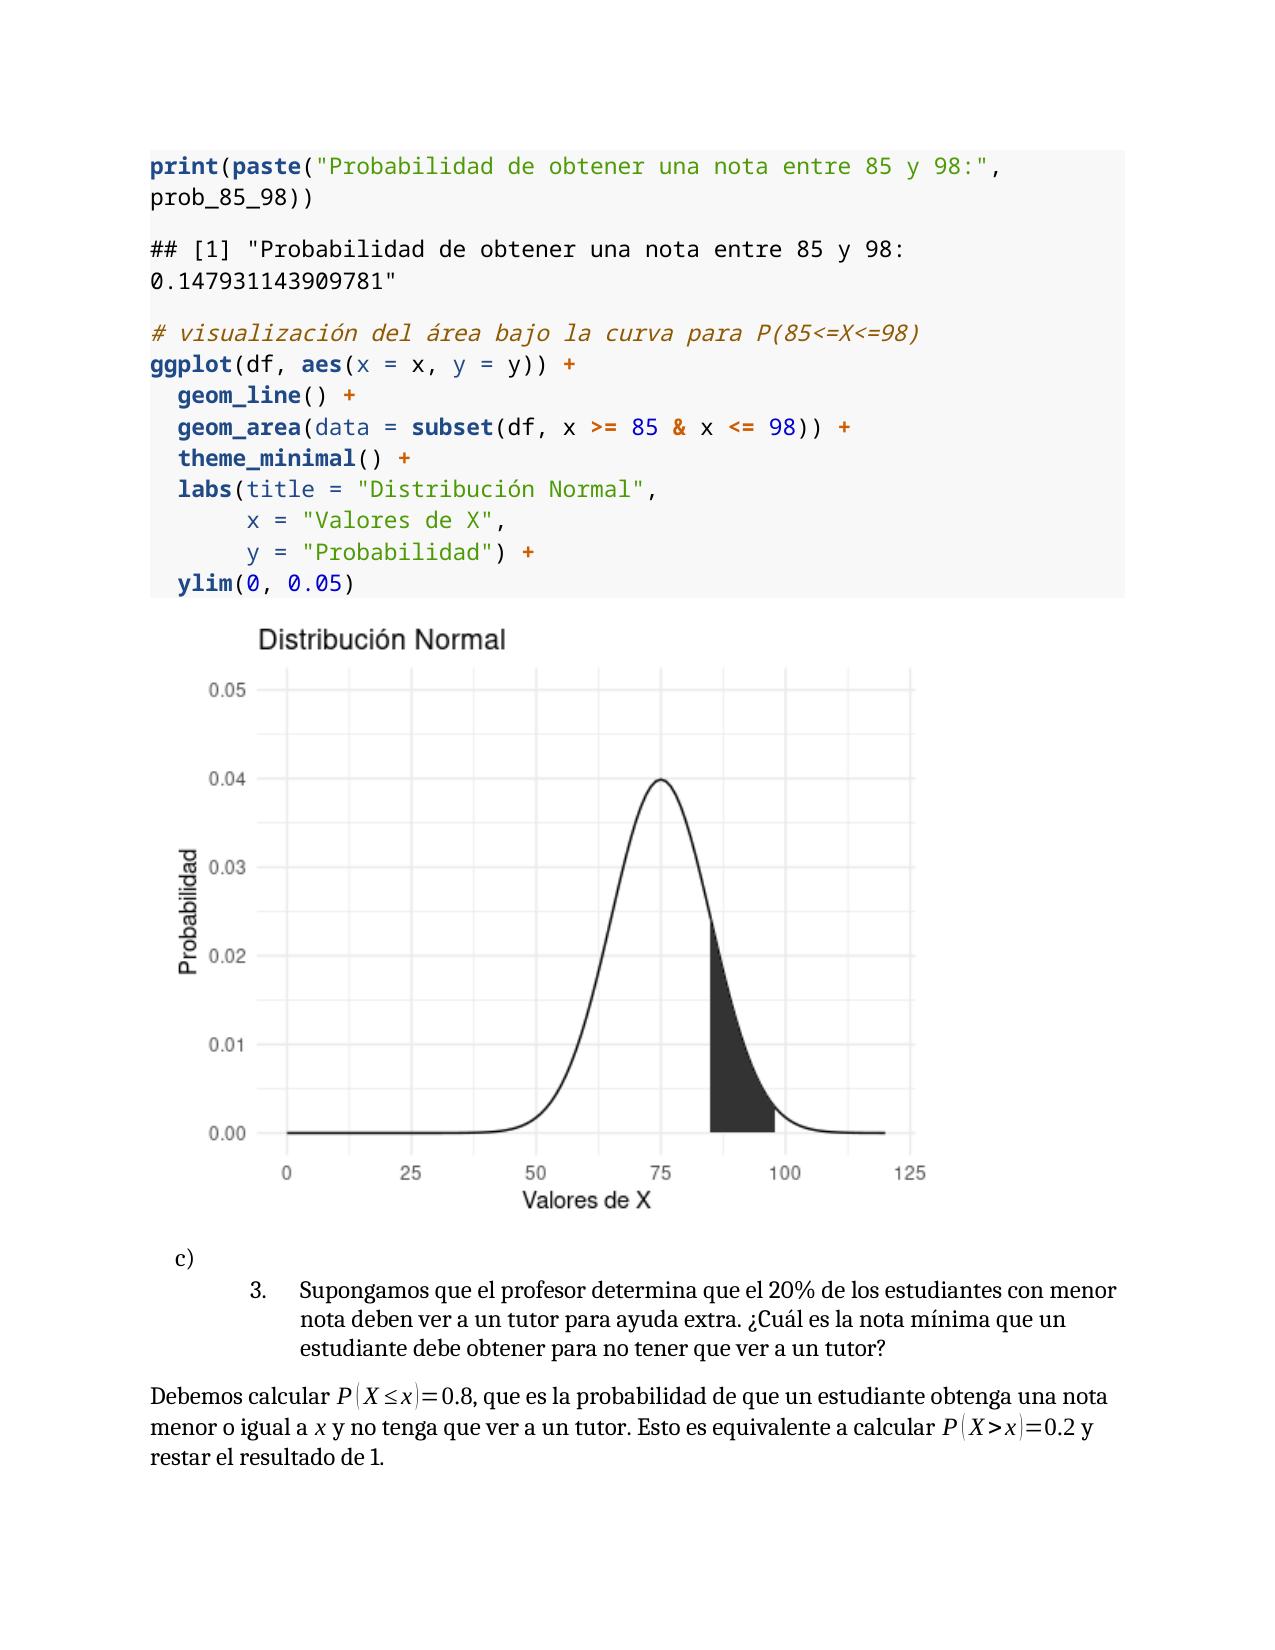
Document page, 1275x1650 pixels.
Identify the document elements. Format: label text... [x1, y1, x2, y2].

list Supongamos que el profesor determina que el 20% de los estudiantes con menor nota deben ver a un tutor para ayuda extra. ¿Cuál es la nota mínima que un estudiante debe obtener para no tener que ver a un tutor? [250, 1276, 1125, 1363]
picture [168, 618, 927, 1226]
text Debemos calcular , que es la probabilidad de que un estudiante obtenga una nota menor o igual a y no tenga que ver a un tutor. Esto es equivalente a calcular y restar el resultado de 1. [150, 1381, 1125, 1471]
text # visualización del área bajo la curva para P(85<=X<=98) ggplot(df, aes(x = x, y = y)) + geom_line() + geom_area(data = subset(df, x >= 85 & x <= 98)) + theme_minimal() + labs(title = "Distribución Normal", x = "Valores de X", y = "Probabilidad") + ylim(0, 0.05) [356, 317, 1125, 598]
text ## [1] "Probabilidad de obtener una nota entre 85 y 98: 0.147931143909781" [150, 233, 1125, 296]
